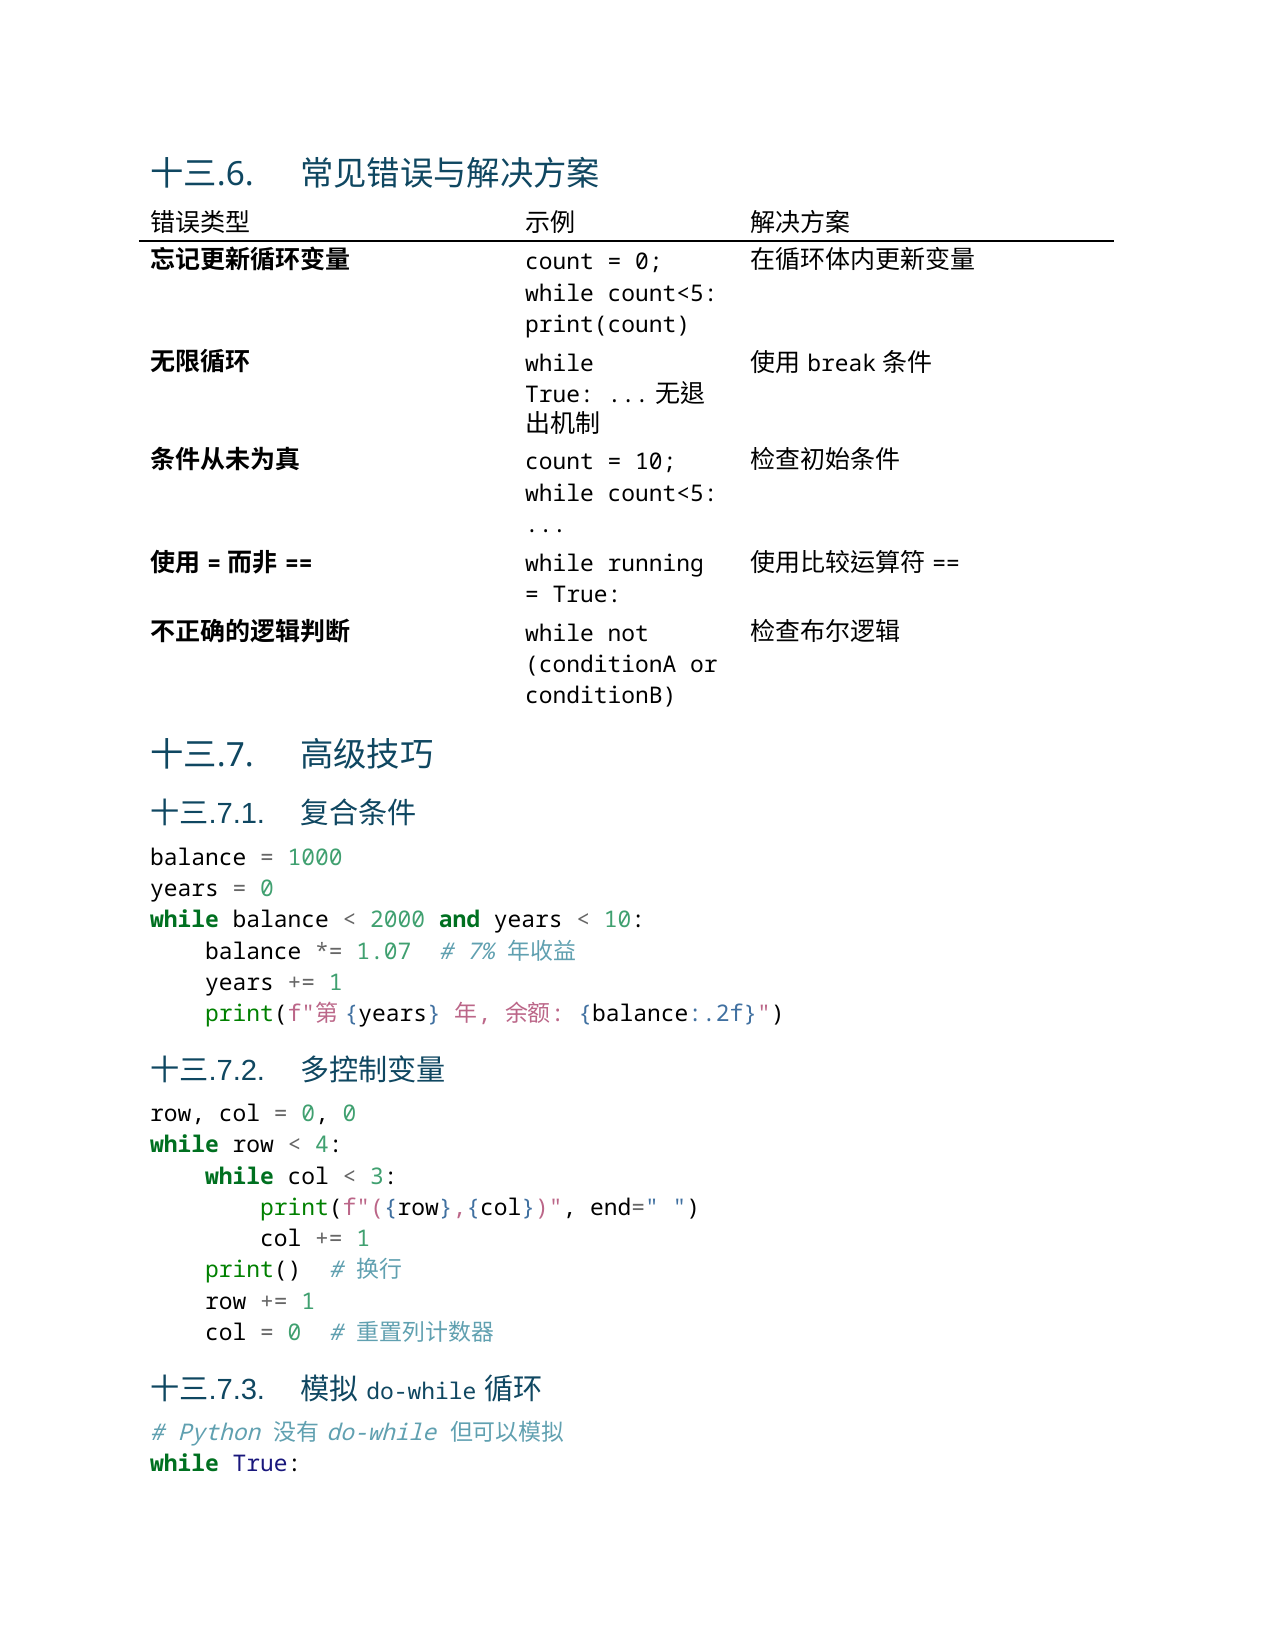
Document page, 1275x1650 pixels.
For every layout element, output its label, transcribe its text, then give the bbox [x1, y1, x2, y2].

table_header 解决方案 [739, 204, 1114, 240]
table_cell 不正确的逻辑判断 [139, 613, 514, 714]
table_cell while True: ... 无退出机制 [514, 343, 739, 442]
subtitle 多控制变量 [150, 1049, 1125, 1089]
table_cell count = 10; while count<5: ... [514, 442, 739, 543]
table_cell 检查初始条件 [739, 442, 1114, 543]
table_cell 忘记更新循环变量 [139, 242, 514, 343]
table_cell 检查布尔逻辑 [739, 613, 1114, 714]
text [150, 1416, 1125, 1478]
subtitle 高级技巧 [150, 731, 1125, 776]
table_cell 使用 = 而非 == [139, 543, 514, 613]
table_cell 条件从未为真 [139, 442, 514, 543]
text balance = 1000 years = 0 while balance < 2000 and years < 10: balance *= 1.07 # 7% 年收益 years += 1 print(f"第 {years} 年, 余额: {balance:.2f}") [150, 841, 1125, 1028]
table_cell count = 0; while count<5: print(count) [514, 242, 739, 343]
subtitle 复合条件 [150, 793, 1125, 832]
table_header 示例 [514, 204, 739, 240]
subtitle 常见错误与解决方案 [150, 150, 1125, 195]
table_cell 使用 break 条件 [739, 343, 1114, 442]
subtitle 模拟 do-while 循环 [150, 1368, 1125, 1408]
table_cell 使用比较运算符 == [739, 543, 1114, 613]
table_header 错误类型 [139, 204, 514, 240]
table_cell while not (conditionA or conditionB) [514, 613, 739, 714]
table_cell 在循环体内更新变量 [739, 242, 1114, 343]
text row, col = 0, 0 while row < 4: while col < 3: print(f"({row},{col})", end=" ") col += 1 print() # 换行 row += 1 col = 0 # 重置列计数器 [150, 1097, 1125, 1347]
table_cell 无限循环 [139, 343, 514, 442]
table_cell while running = True: [514, 543, 739, 613]
